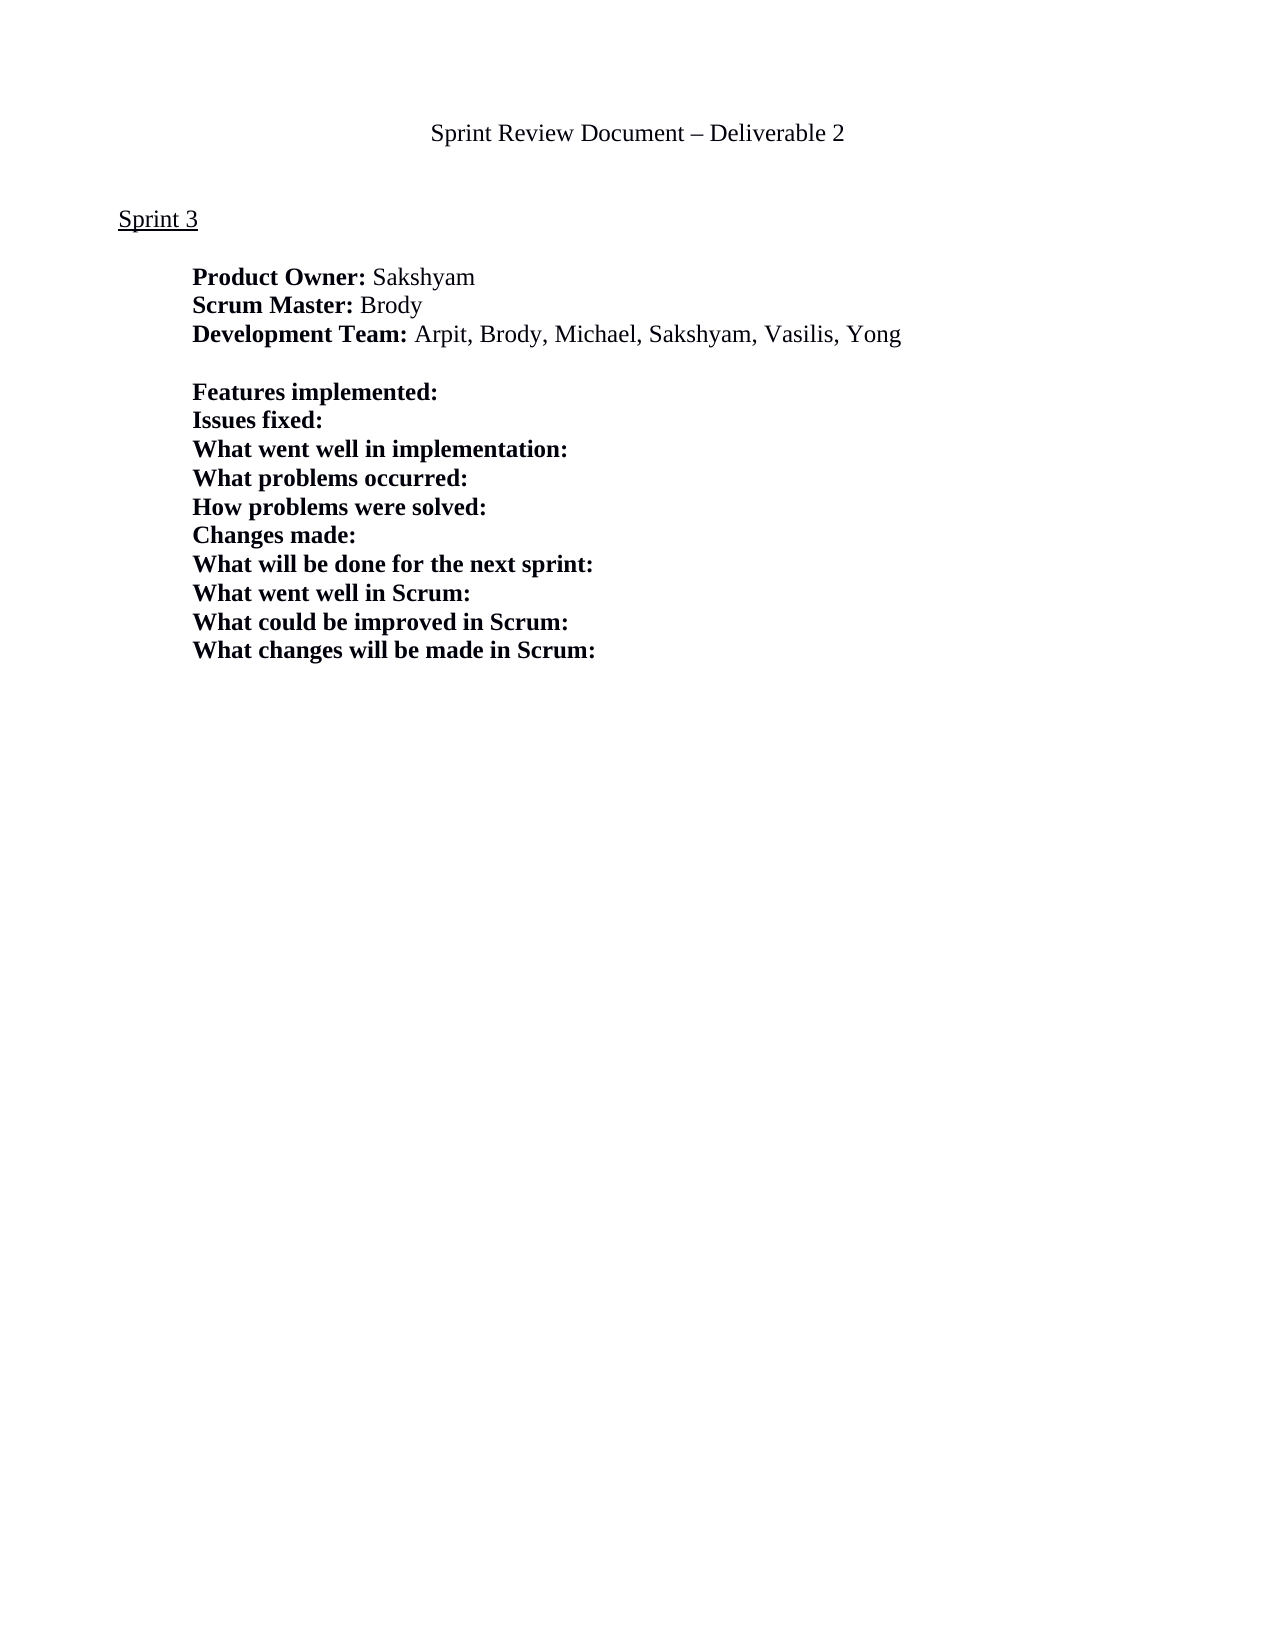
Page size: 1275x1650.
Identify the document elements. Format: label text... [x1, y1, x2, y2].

text Scrum Master: Brody [192, 291, 1157, 319]
text Sprint 3 [118, 204, 1157, 233]
text What could be improved in Scrum: [192, 607, 1157, 636]
text What problems occurred: [192, 463, 1157, 492]
text Issues fixed: [192, 406, 1157, 434]
text Product Owner: Sakshyam [192, 262, 1157, 291]
text What went well in implementation: [192, 434, 1157, 463]
text What will be done for the next sprint: [192, 549, 1157, 578]
text What went well in Scrum: [192, 578, 1157, 607]
text Sprint Review Document – Deliverable 2 [118, 118, 1157, 147]
text How problems were solved: [192, 492, 1157, 521]
text What changes will be made in Scrum: [192, 636, 1157, 664]
text Features implemented: [192, 377, 1157, 406]
text Changes made: [192, 521, 1157, 549]
text Development Team: Arpit, Brody, Michael, Sakshyam, Vasilis, Yong [192, 319, 1157, 348]
